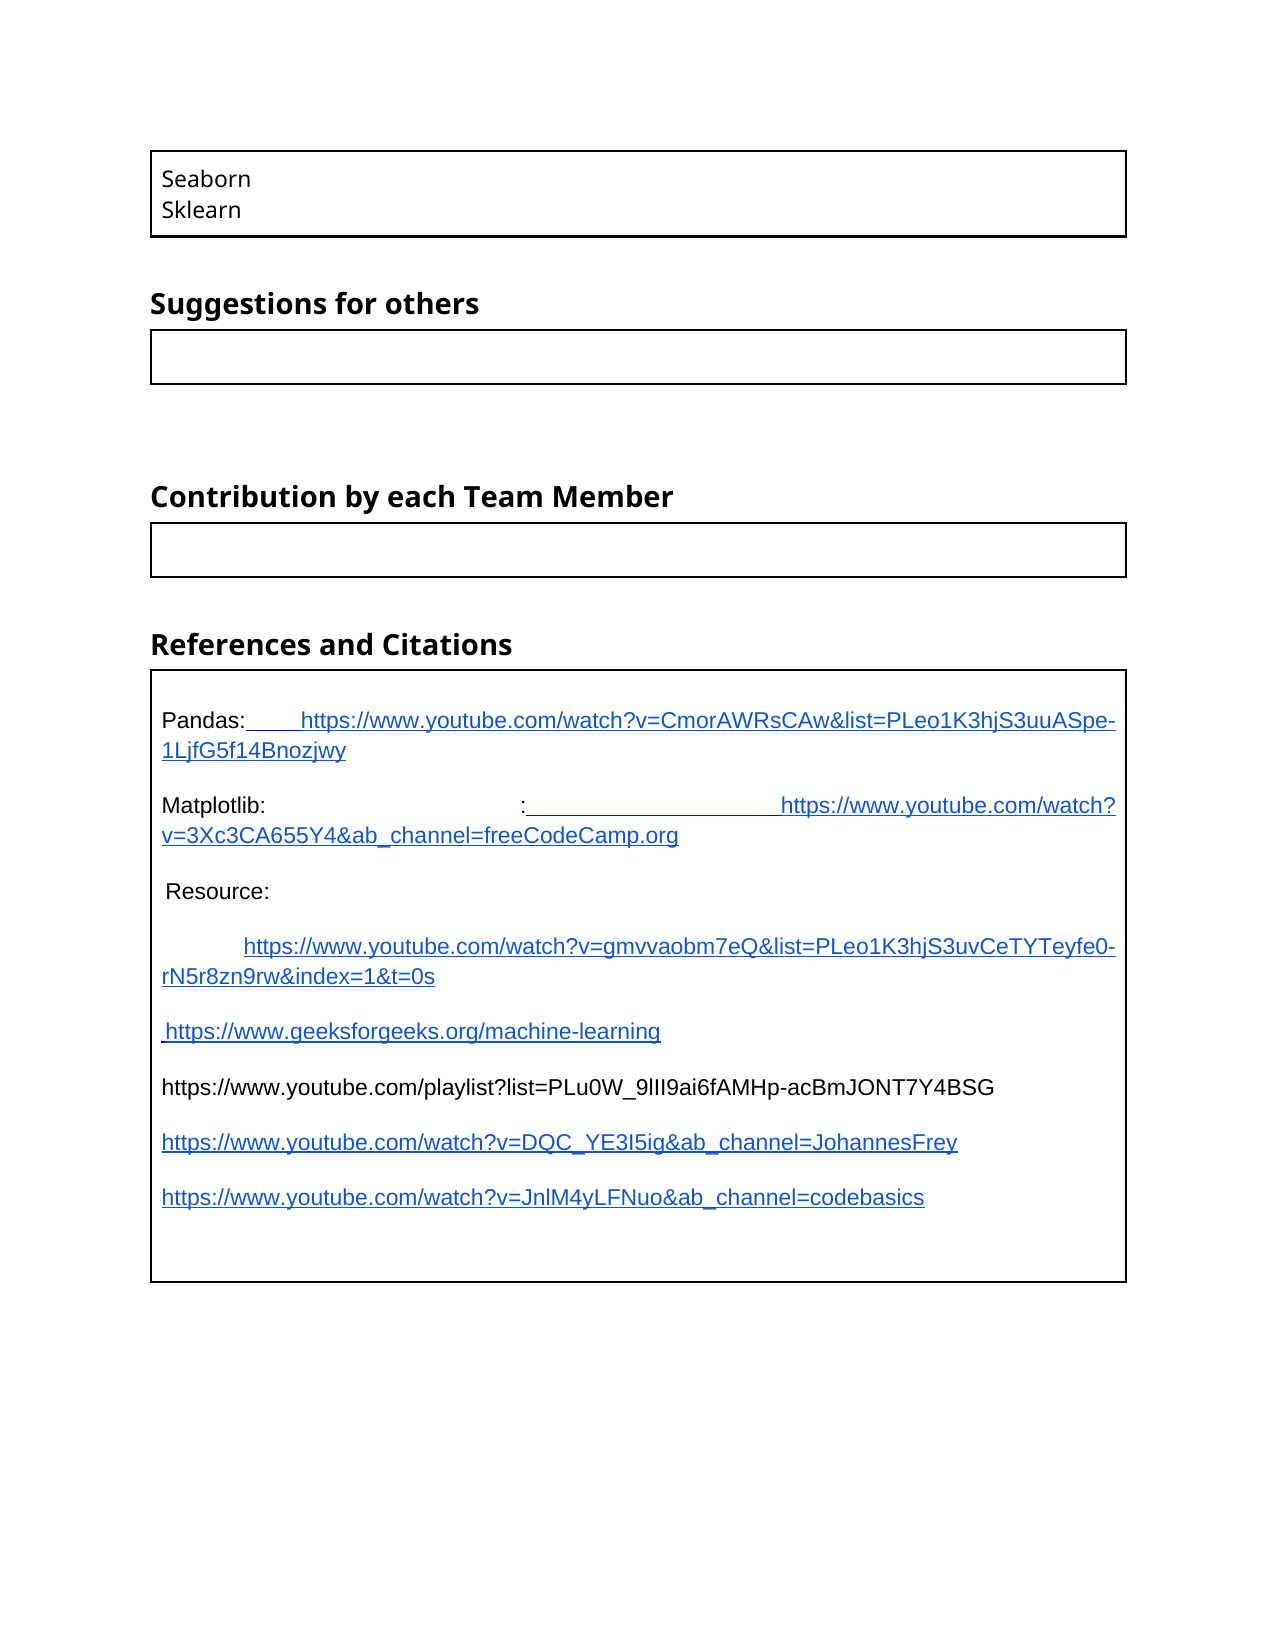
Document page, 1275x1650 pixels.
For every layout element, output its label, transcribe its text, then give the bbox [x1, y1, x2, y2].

table_header [152, 524, 1125, 576]
table_header [152, 331, 1125, 383]
table_header Jupyter Notebook Python Pandas NumPy Matplotlib Seaborn Sklearn [152, 152, 1125, 235]
text References and Citations [150, 624, 1125, 663]
table_header Pandas: https://www.youtube.com/watch?v=CmorAWRsCAw&list=PLeo1K3hjS3uuASpe-1LjfG5f14Bnozjwy Matplotlib: : https://www.youtube.com/watch?v=3Xc3CA655Y4&ab_channel=freeCodeCamp.org Resource: https://www.youtube.com/watch?v=gmvvaobm7eQ&list=PLeo1K3hjS3uvCeTYTeyfe0-rN5r8zn9rw&index=1&t=0s https://www.geeksforgeeks.org/machine-learning https://www.youtube.com/playlist?list=PLu0W_9lII9ai6fAMHp-acBmJONT7Y4BSG https://www.youtube.com/watch?v=DQC_YE3I5ig&ab_channel=JohannesFrey https://www.youtube.com/watch?v=JnlM4yLFNuo&ab_channel=codebasics [152, 671, 1125, 1281]
text Contribution by each Team Member [150, 476, 1125, 516]
text Suggestions for others [150, 283, 1125, 323]
